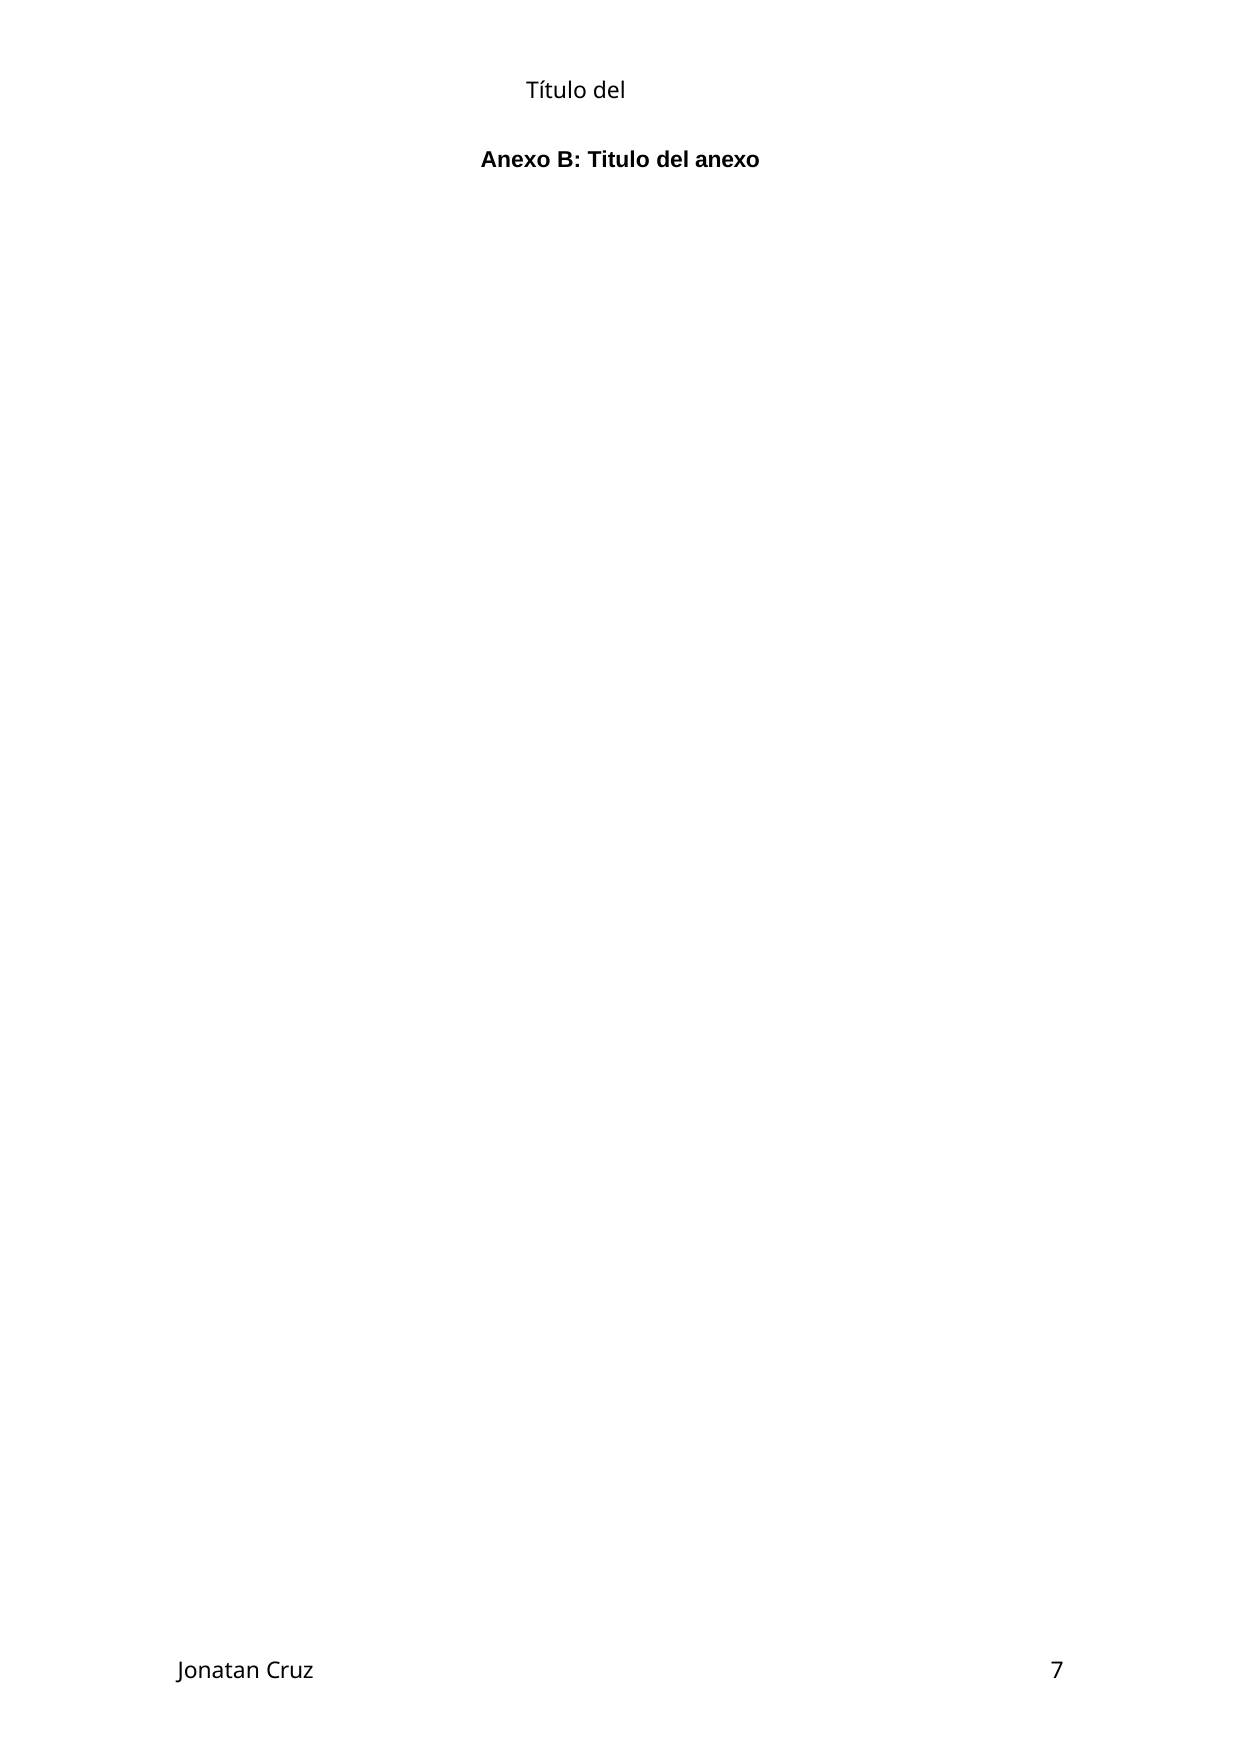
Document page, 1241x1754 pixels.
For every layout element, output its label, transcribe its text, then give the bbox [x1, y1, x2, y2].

text Anexo B: Titulo del anexo [103, 146, 1137, 172]
